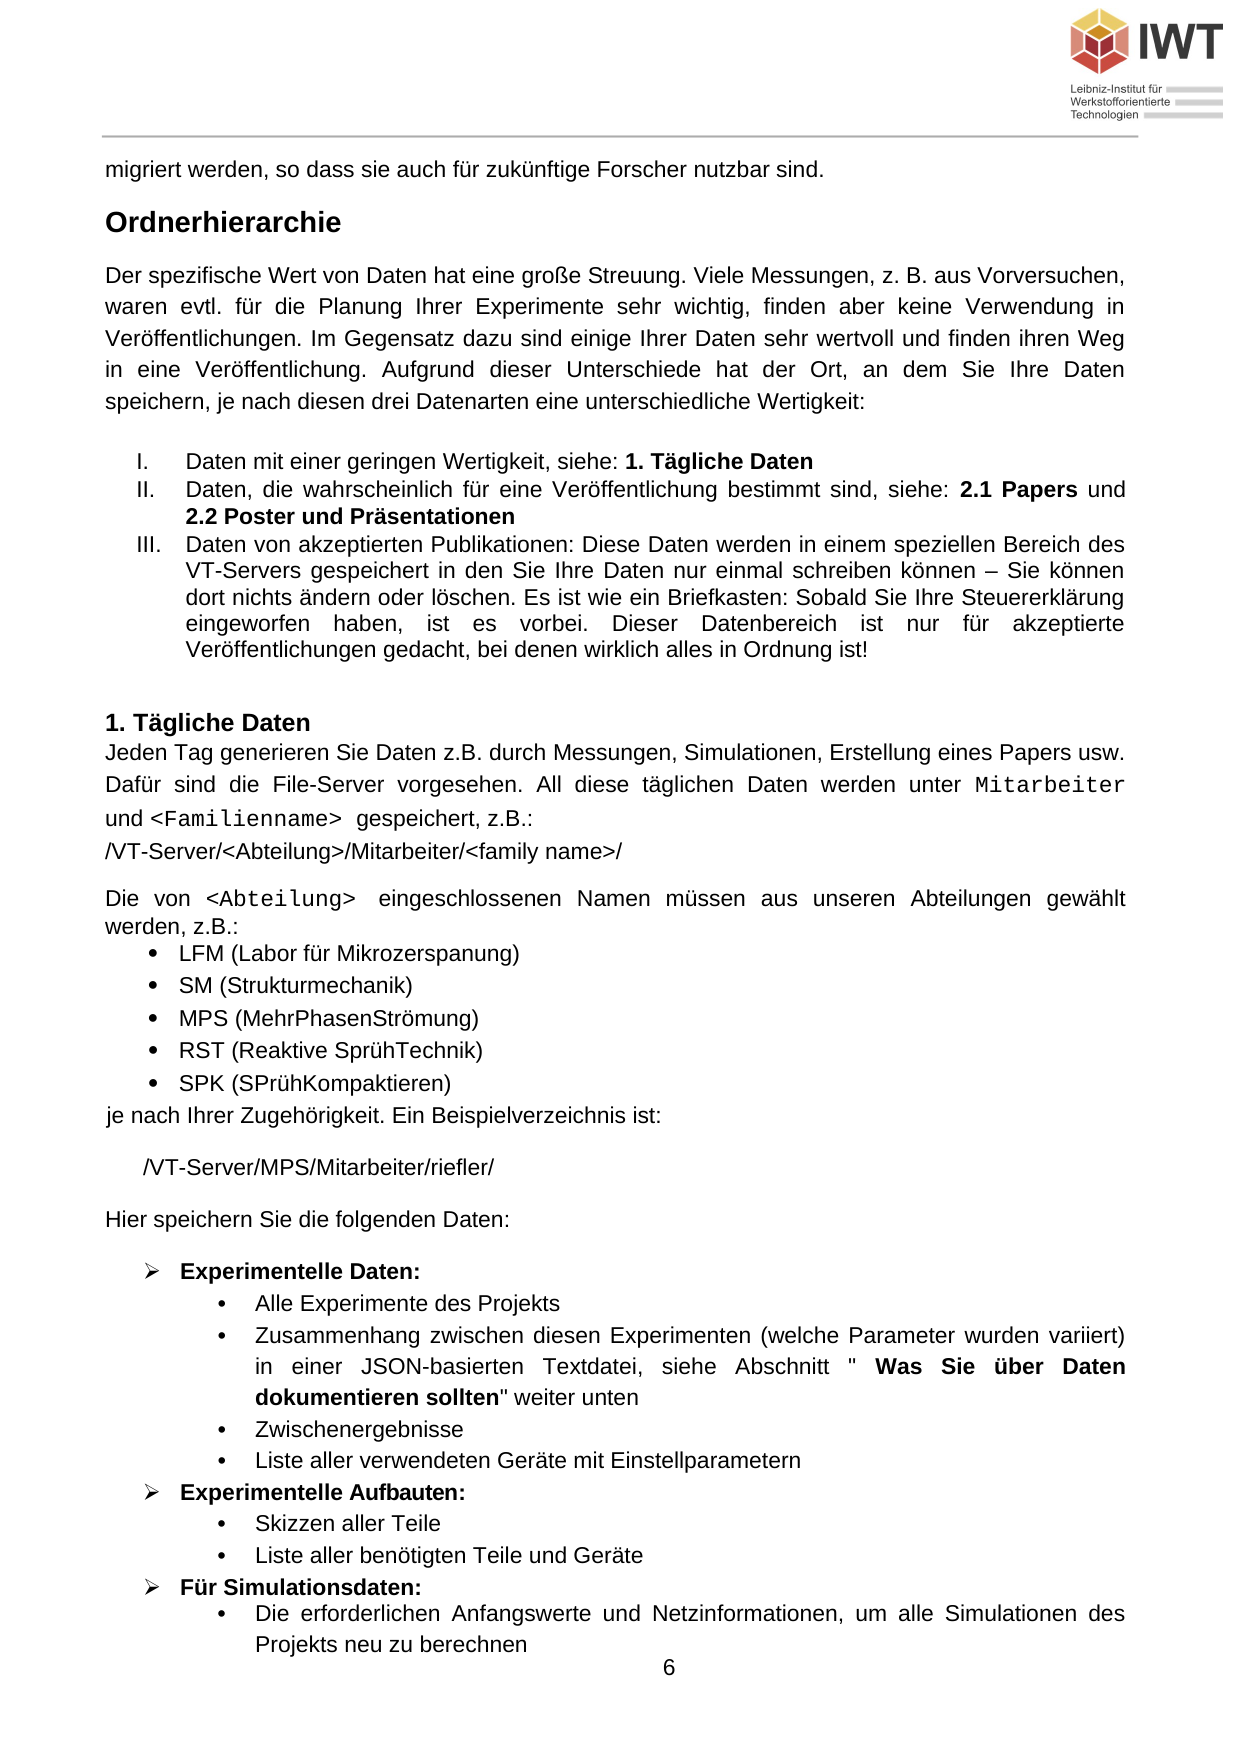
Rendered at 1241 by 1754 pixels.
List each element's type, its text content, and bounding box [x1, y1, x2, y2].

list Liste aller verwendeten Geräte mit Einstellparametern [218, 1447, 1126, 1473]
list Skizzen aller Teile [217, 1510, 1126, 1537]
text Ordnerhierarchie [105, 204, 1126, 238]
list Die erforderlichen Anfangswerte und Netzinformationen, um alle Simulationen des Projekts neu zu berechnen [217, 1600, 1126, 1657]
list Alle Experimente des Projekts [218, 1290, 1126, 1317]
list Zusammenhang zwischen diesen Experimenten (welche Parameter wurden variiert) in einer JSON-basierten Textdatei, siehe Abschnitt " Was Sie über Daten dokumentieren sollten" weiter unten [218, 1322, 1126, 1410]
subtitle Tägliche Daten [105, 708, 1126, 737]
subtitle je nach Ihrer Zugehörigkeit. Ein Beispielverzeichnis ist: [106, 1103, 1126, 1129]
list MPS (MehrPhasenStrömung) [149, 1005, 1126, 1031]
subtitle Für Simulationsdaten: [143, 1574, 1126, 1600]
text Die von <Abteilung> eingeschlossenen Namen müssen aus unseren Abteilungen gewählt werden, z.B.: [105, 885, 1126, 940]
list Liste aller benötigten Teile und Geräte [217, 1542, 1126, 1568]
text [105, 156, 1126, 183]
subtitle Experimentelle Daten: [143, 1259, 1126, 1285]
text Der spezifische Wert von Daten hat eine große Streuung. Viele Messungen, z. B. aus Vorversuchen, waren evtl. für die Planung Ihrer Experimente sehr wichtig, finden aber keine Verwendung in Veröffentlichungen. Im Gegensatz dazu sind einige Ihrer Daten sehr wertvoll und finden ihren Weg in eine Veröffentlichung. Aufgrund dieser Unterschiede hat der Ort, an dem Sie Ihre Daten speichern, je nach diesen drei Datenarten eine unterschiedliche Wertigkeit: [105, 262, 1126, 414]
subtitle Hier speichern Sie die folgenden Daten: [105, 1207, 1126, 1233]
list Daten mit einer geringen Wertigkeit, siehe: 1. Tägliche Daten [136, 448, 1126, 474]
subtitle Experimentelle Aufbauten: [143, 1479, 1126, 1505]
list LFM (Labor für Mikrozerspanung) [149, 940, 1126, 966]
list SPK (SPrühKompaktieren) [149, 1070, 1126, 1096]
list SM (Strukturmechanik) [149, 972, 1126, 999]
text /VT-Server/<Abteilung>/Mitarbeiter/<family name>/ [105, 839, 1126, 864]
list Zwischenergebnisse [218, 1416, 1126, 1442]
text Jeden Tag generieren Sie Daten z.B. durch Messungen, Simulationen, Erstellung eines Papers usw. Dafür sind die File-Server vorgesehen. All diese täglichen Daten werden unter Mitarbeiter und <Familienname> gespeichert, z.B.: [105, 739, 1126, 833]
picture [1070, 8, 1223, 121]
list RST (Reaktive SprühTechnik) [149, 1037, 1126, 1064]
subtitle /VT-Server/MPS/Mitarbeiter/riefler/ [143, 1155, 1126, 1181]
list Daten, die wahrscheinlich für eine Veröffentlichung bestimmt sind, siehe: 2.1 Papers und 2.2 Poster und Präsentationen [136, 476, 1126, 529]
list Daten von akzeptierten Publikationen: Diese Daten werden in einem speziellen Bereich des VT-Servers gespeichert in den Sie Ihre Daten nur einmal schreiben können – Sie können dort nichts ändern oder löschen. Es ist wie ein Briefkasten: Sobald Sie Ihre Steuererklärung eingeworfen haben, ist es vorbei. Dieser Datenbereich ist nur für akzeptierte Veröffentlichungen gedacht, bei denen wirklich alles in Ordnung ist! [136, 531, 1126, 663]
